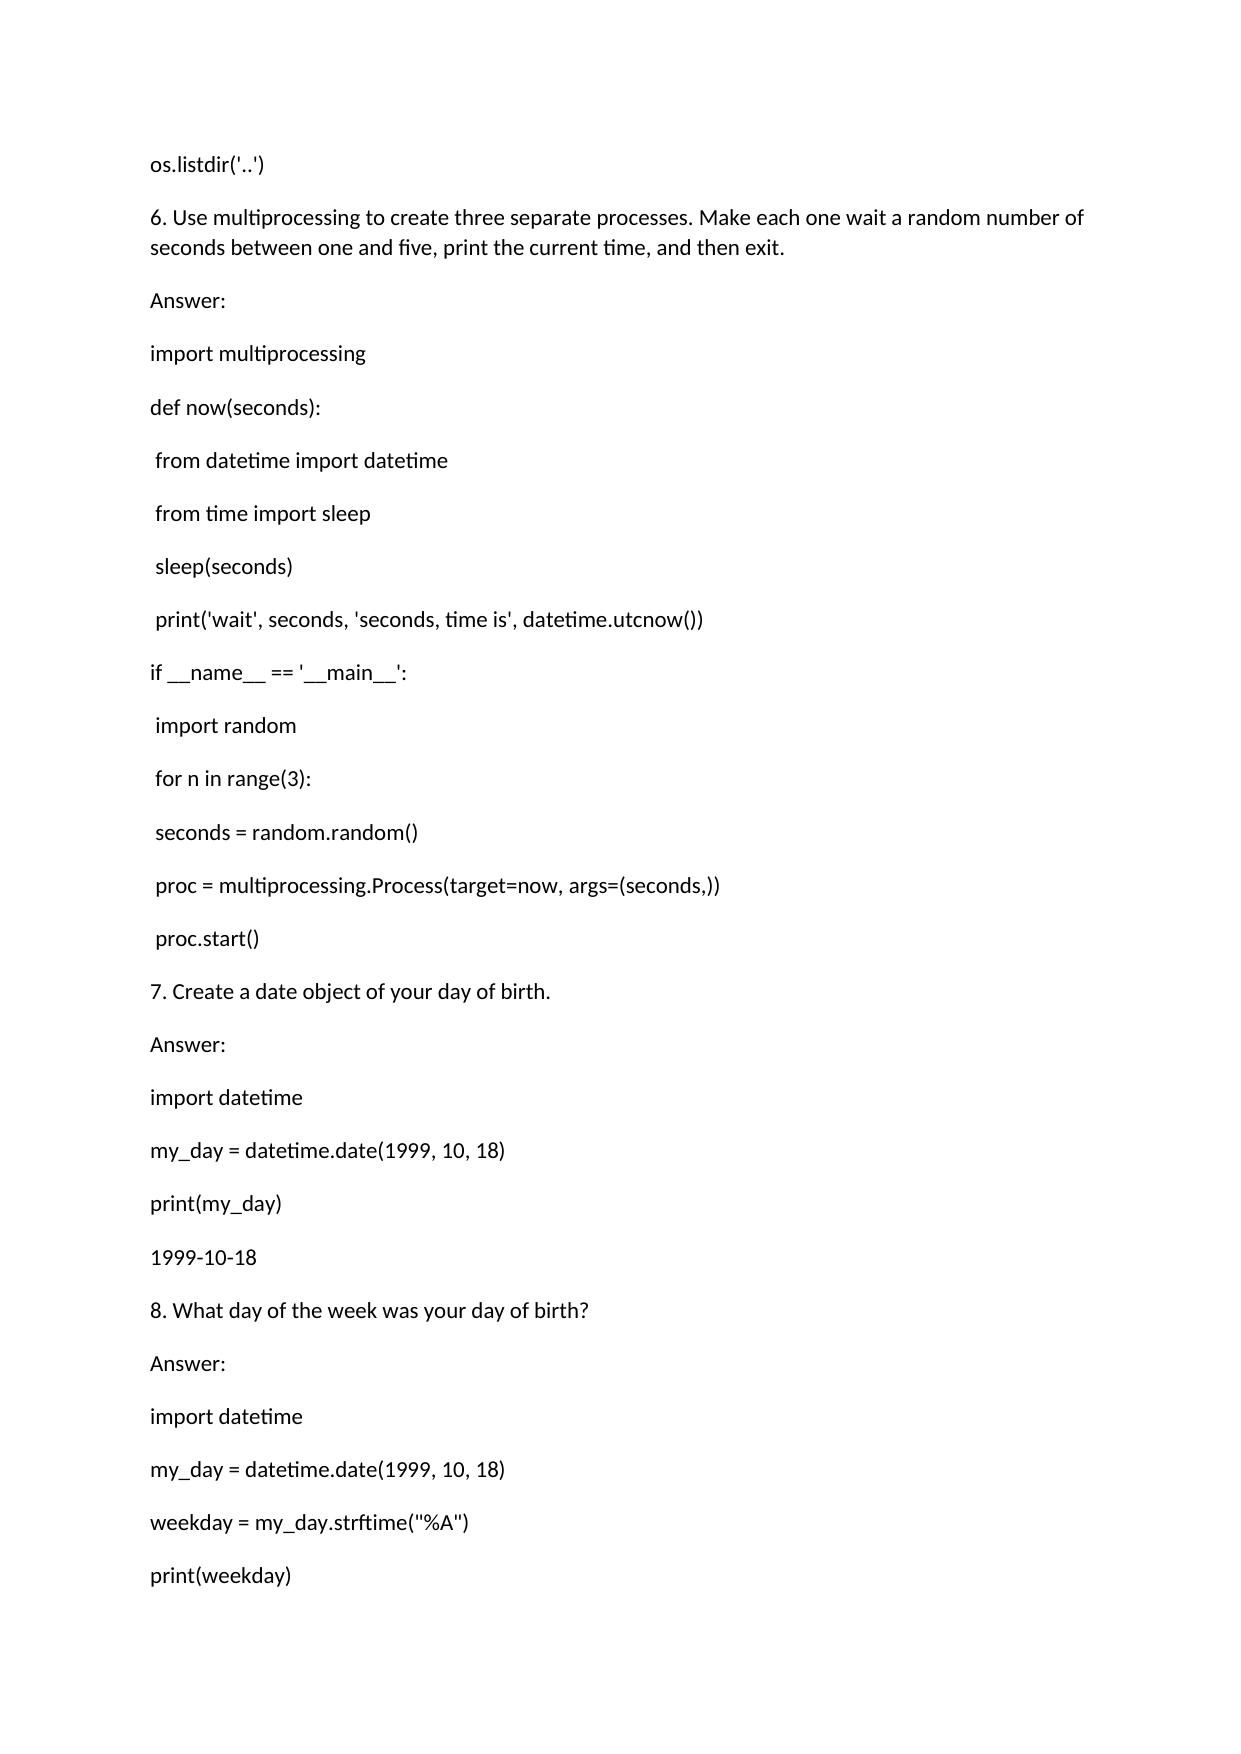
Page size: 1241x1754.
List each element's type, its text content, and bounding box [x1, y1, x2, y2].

list import random [150, 711, 1090, 739]
list sleep(seconds) [150, 552, 1090, 580]
list os.listdir('..') [150, 150, 1090, 178]
list 1999-10-18 [150, 1243, 1090, 1271]
list print(my_day) [150, 1189, 1090, 1218]
list import datetime [150, 1083, 1090, 1111]
list import multiprocessing [150, 339, 1090, 368]
list 6. Use multiprocessing to create three separate processes. Make each one wait a random number of seconds between one and five, print the current time, and then exit. [150, 203, 1090, 261]
list 8. What day of the week was your day of birth? [150, 1296, 1090, 1324]
list my_day = datetime.date(1999, 10, 18) [150, 1455, 1090, 1483]
list def now(seconds): [150, 393, 1090, 421]
list my_day = datetime.date(1999, 10, 18) [150, 1136, 1090, 1164]
list from time import sleep [150, 499, 1090, 527]
list seconds = random.random() [150, 818, 1090, 846]
list if __name__ == '__main__': [150, 658, 1090, 686]
list weekday = my_day.strftime("%A") [150, 1508, 1090, 1536]
list proc = multiprocessing.Process(target=now, args=(seconds,)) [150, 871, 1090, 899]
list from datetime import datetime [150, 446, 1090, 474]
list proc.start() [150, 924, 1090, 952]
list print(weekday) [150, 1561, 1090, 1589]
list for n in range(3): [150, 764, 1090, 793]
list import datetime [150, 1402, 1090, 1430]
list print('wait', seconds, 'seconds, time is', datetime.utcnow()) [150, 605, 1090, 633]
list 7. Create a date object of your day of birth. [150, 977, 1090, 1005]
list Answer: [150, 1030, 1090, 1058]
list Answer: [150, 286, 1090, 314]
list Answer: [150, 1349, 1090, 1377]
